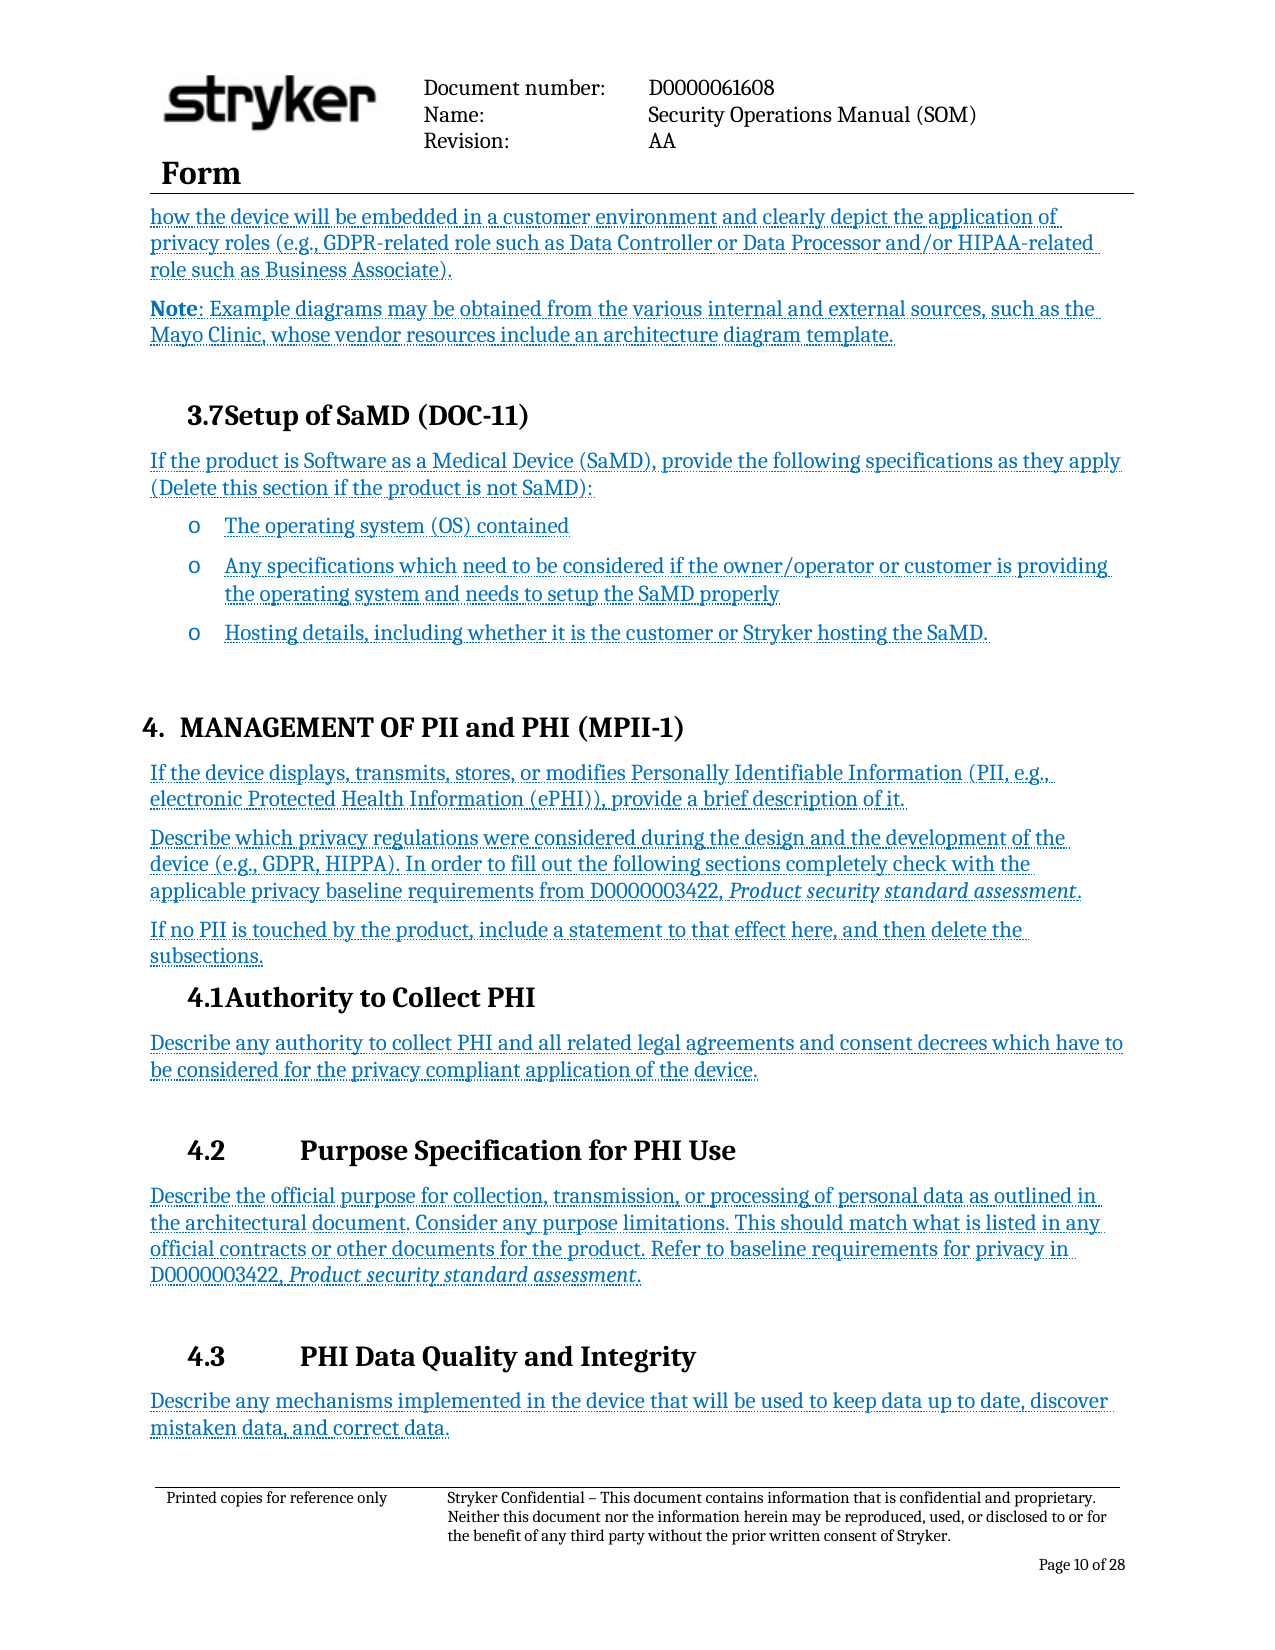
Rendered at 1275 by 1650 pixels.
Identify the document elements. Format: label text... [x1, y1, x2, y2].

text Describe the official purpose for collection, transmission, or processing of personal data as outlined in the architectural document. Consider any purpose limitations. This should match what is listed in any official contracts or other documents for the product. Refer to baseline requirements for privacy in D0000003422, Product security standard assessment. [150, 1183, 1125, 1288]
subtitle Purpose Specification for PHI Use [187, 1134, 1125, 1168]
subtitle MANAGEMENT OF PII and PHI (MPII-1) [142, 711, 1125, 744]
subtitle Authority to Collect PHI [187, 982, 1125, 1015]
picture [161, 75, 381, 135]
list Any specifications which need to be considered if the owner/operator or customer is providing the operating system and needs to setup the SaMD properly [187, 553, 1125, 607]
text If the product is Software as a Medical Device (SaMD), provide the following specifications as they apply (Delete this section if the product is not SaMD): [150, 448, 1125, 501]
text If no PII is touched by the product, include a statement to that effect here, and then delete the subsections. [150, 916, 1125, 969]
text Describe any authority to collect PHI and all related legal agreements and consent decrees which have to be considered for the privacy compliant application of the device. [150, 1030, 1125, 1083]
text If the device displays, transmits, stores, or modifies Personally Identifiable Information (PII, e.g., electronic Protected Health Information (ePHI)), provide a brief description of it. [150, 759, 1125, 812]
list Hosting details, including whether it is the customer or Stryker hosting the SaMD. [187, 619, 1125, 647]
list The operating system (OS) contained [187, 513, 1125, 541]
subtitle PHI Data Quality and Integrity [187, 1340, 1125, 1373]
text Describe which privacy regulations were considered during the design and the development of the device (e.g., GDPR, HIPPA). In order to fill out the following sections completely check with the applicable privacy baseline requirements from D0000003422, Product security standard assessment. [150, 825, 1125, 904]
text Describe any mechanisms implemented in the device that will be used to keep data up to date, discover mistaken data, and correct data. [150, 1388, 1125, 1441]
subtitle Setup of SaMD (DOC-11) [187, 399, 1125, 433]
text Note: Example diagrams may be obtained from the various internal and external sources, such as the Mayo Clinic, whose vendor resources include an architecture diagram template. [150, 295, 1125, 348]
